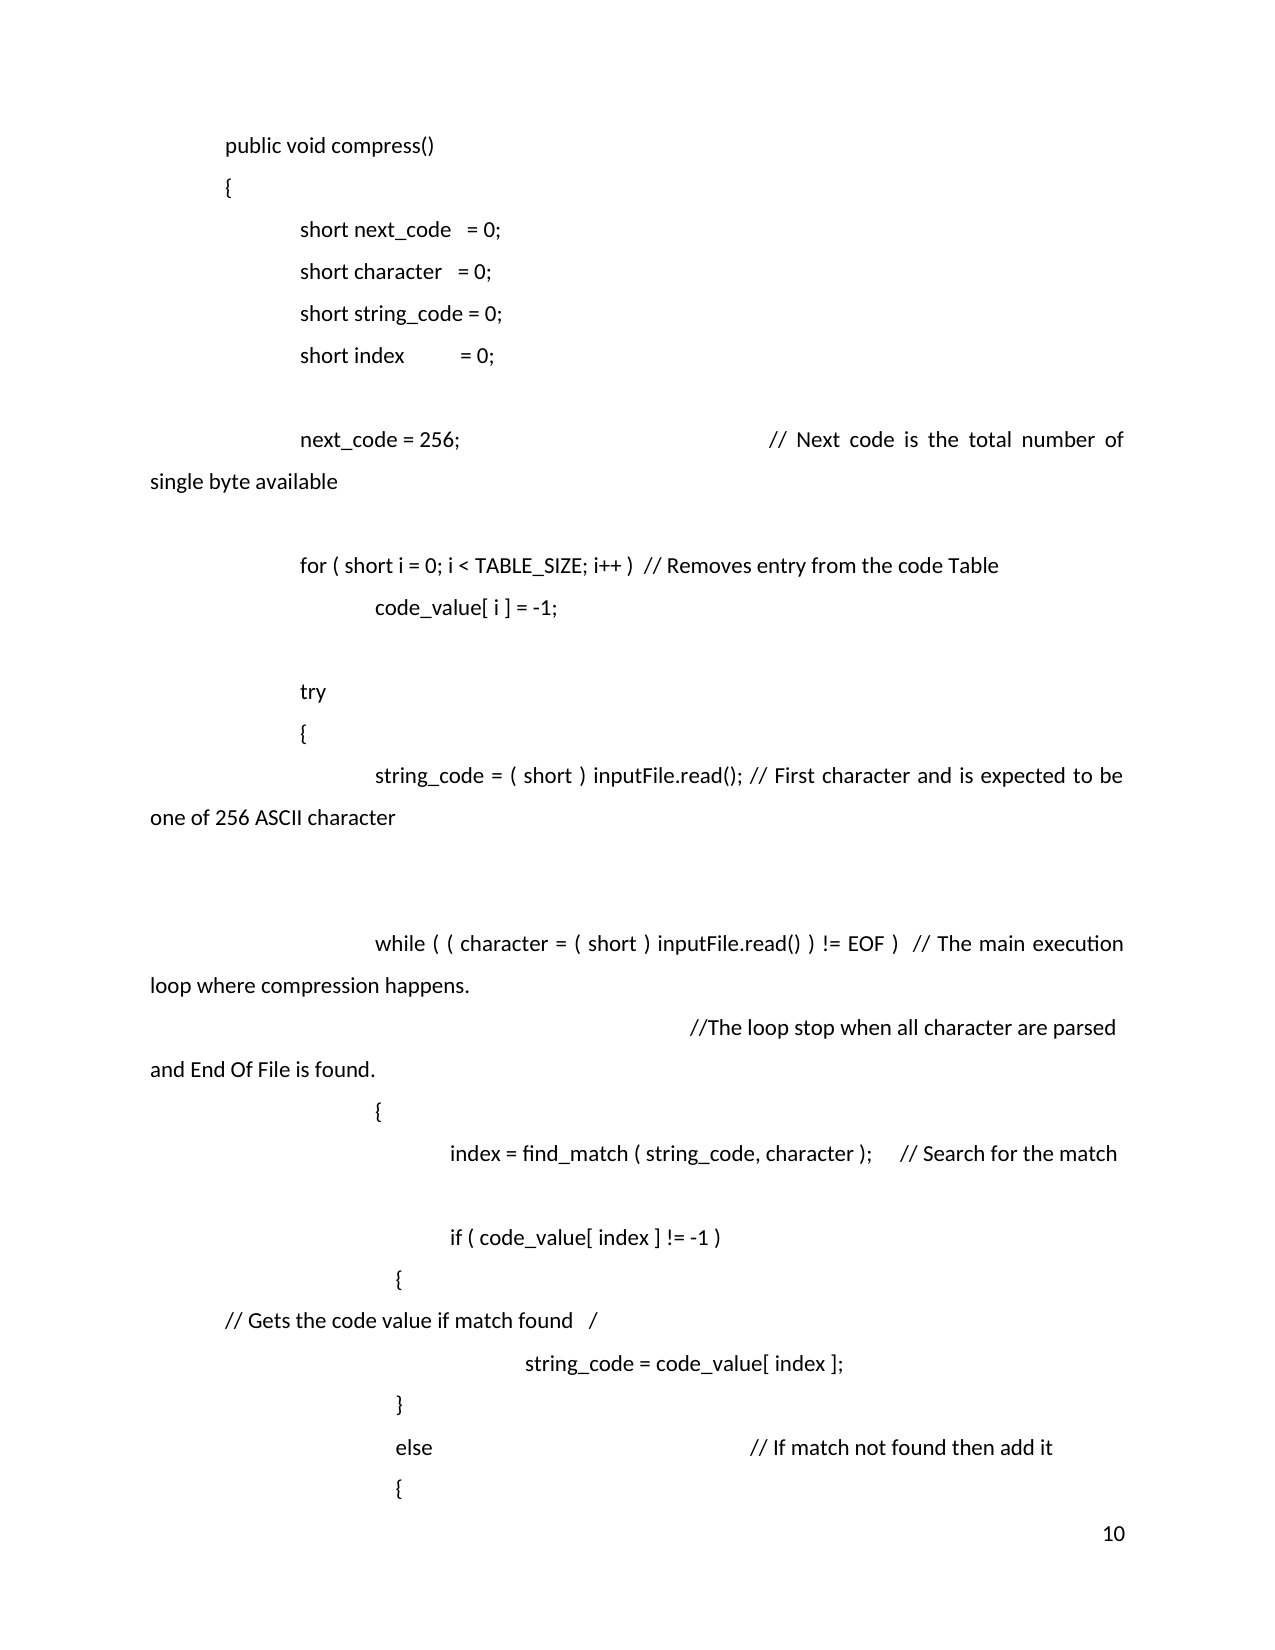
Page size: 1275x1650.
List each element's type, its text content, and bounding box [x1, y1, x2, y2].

text { // Gets the code value if match found / [150, 1265, 1125, 1335]
text { [150, 1474, 1125, 1503]
text { [150, 173, 1125, 201]
text try [150, 677, 1125, 705]
text string_code = code_value[ index ]; [150, 1349, 1125, 1377]
text else // If match not found then add it [150, 1433, 1125, 1461]
text { [150, 719, 1125, 747]
text public void compress() [150, 131, 1125, 159]
text short character = 0; [150, 257, 1125, 285]
text //The loop stop when all character are parsed and End Of File is found. [150, 1013, 1125, 1083]
text code_value[ i ] = -1; [150, 593, 1125, 621]
text next_code = 256; // Next code is the total number of single byte available [150, 425, 1125, 495]
text while ( ( character = ( short ) inputFile.read() ) != EOF ) // The main execution loop where compression happens. [150, 929, 1125, 999]
text } [150, 1391, 1125, 1419]
text { [150, 1097, 1125, 1125]
text index = find_match ( string_code, character ); // Search for the match [150, 1139, 1125, 1167]
text short string_code = 0; [150, 299, 1125, 327]
text string_code = ( short ) inputFile.read(); // First character and is expected to be one of 256 ASCII character [150, 761, 1125, 831]
text short next_code = 0; [150, 215, 1125, 243]
text for ( short i = 0; i < TABLE_SIZE; i++ ) // Removes entry from the code Table [150, 551, 1125, 579]
text short index = 0; [150, 341, 1125, 369]
text if ( code_value[ index ] != -1 ) [150, 1223, 1125, 1251]
